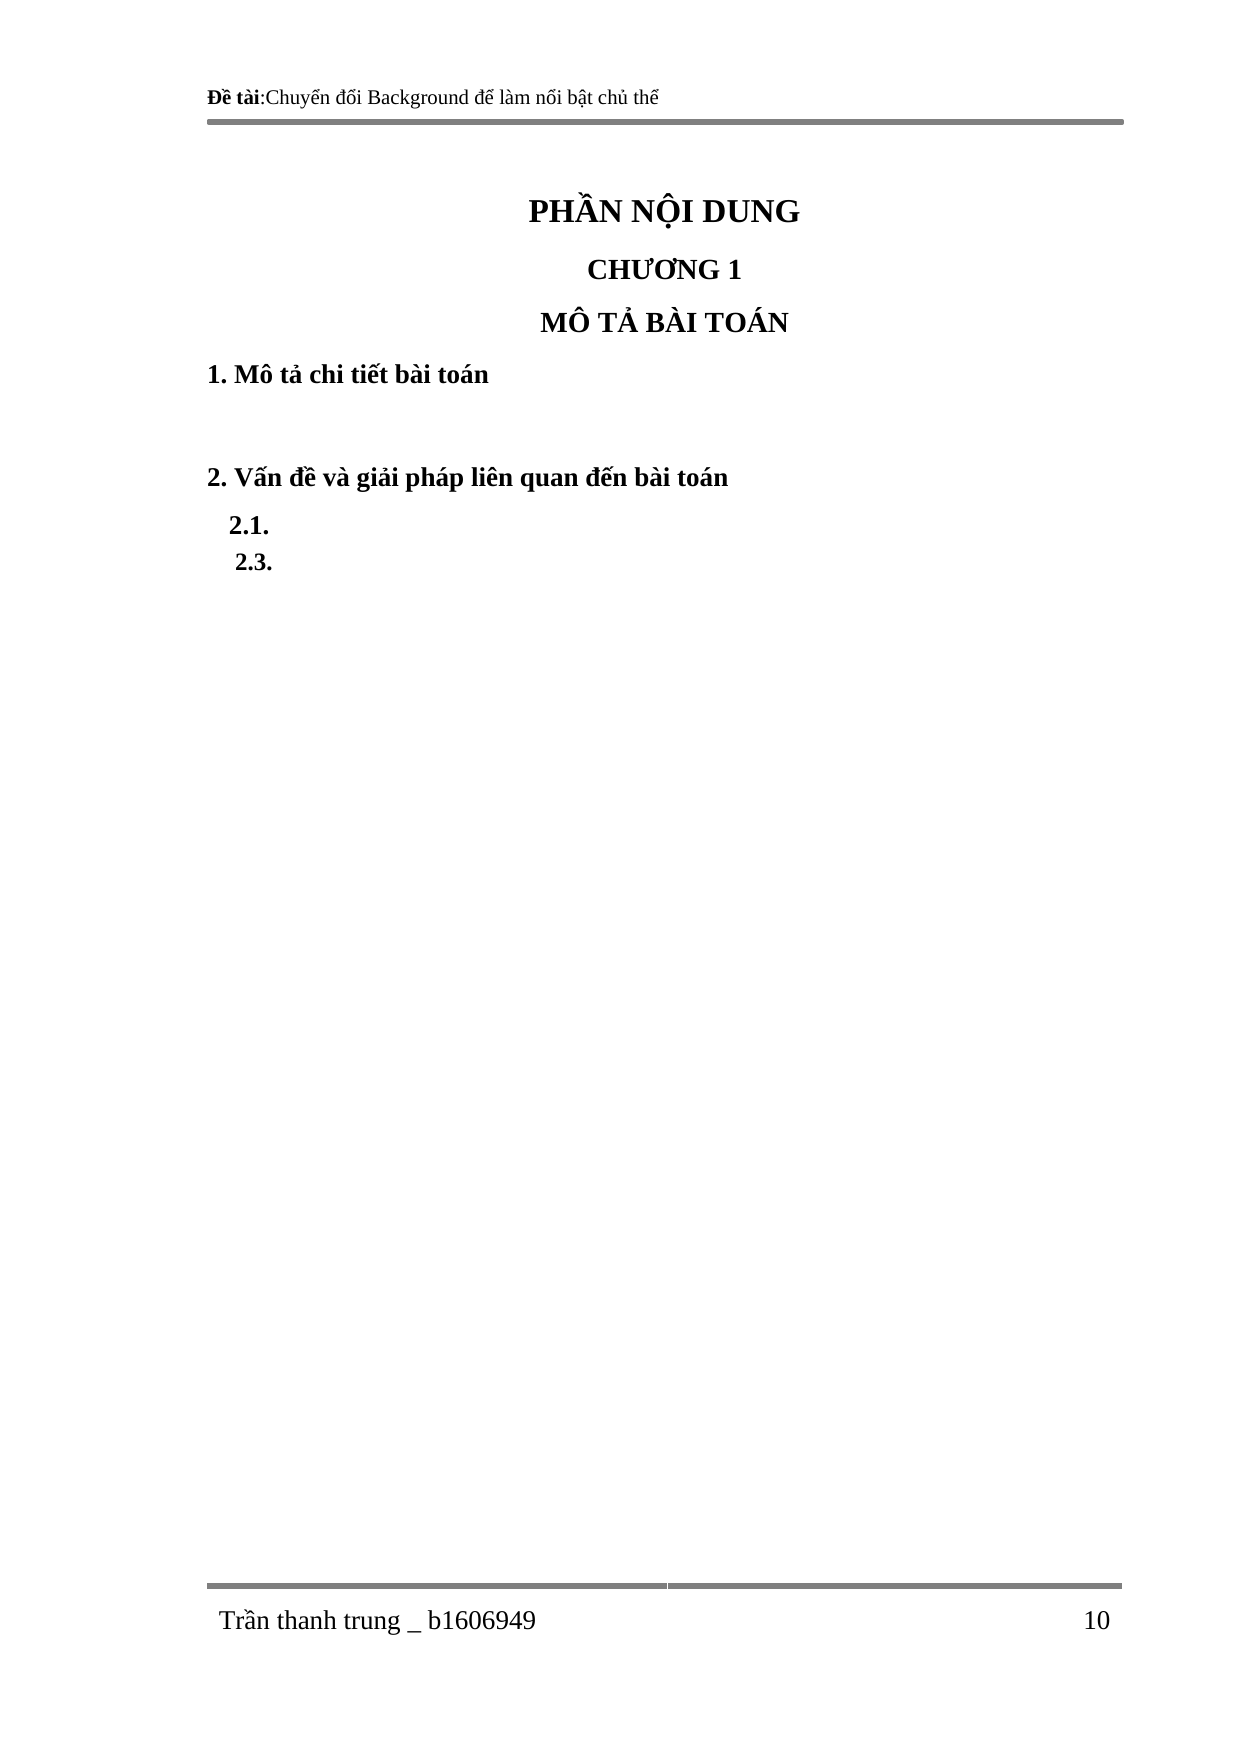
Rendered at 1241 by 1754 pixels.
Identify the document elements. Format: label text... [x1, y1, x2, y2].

subtitle 2. Vấn đề và giải pháp liên quan đến bài toán [207, 462, 1122, 493]
subtitle PHẦN NỘI DUNG [207, 192, 1122, 230]
subtitle 2.3. [207, 547, 1122, 576]
subtitle 1. Mô tả chi tiết bài toán [207, 358, 1122, 390]
subtitle 2.1. [207, 509, 1122, 540]
subtitle CHƯƠNG 1 [207, 252, 1122, 286]
subtitle MÔ TẢ BÀI TOÁN [207, 305, 1122, 339]
